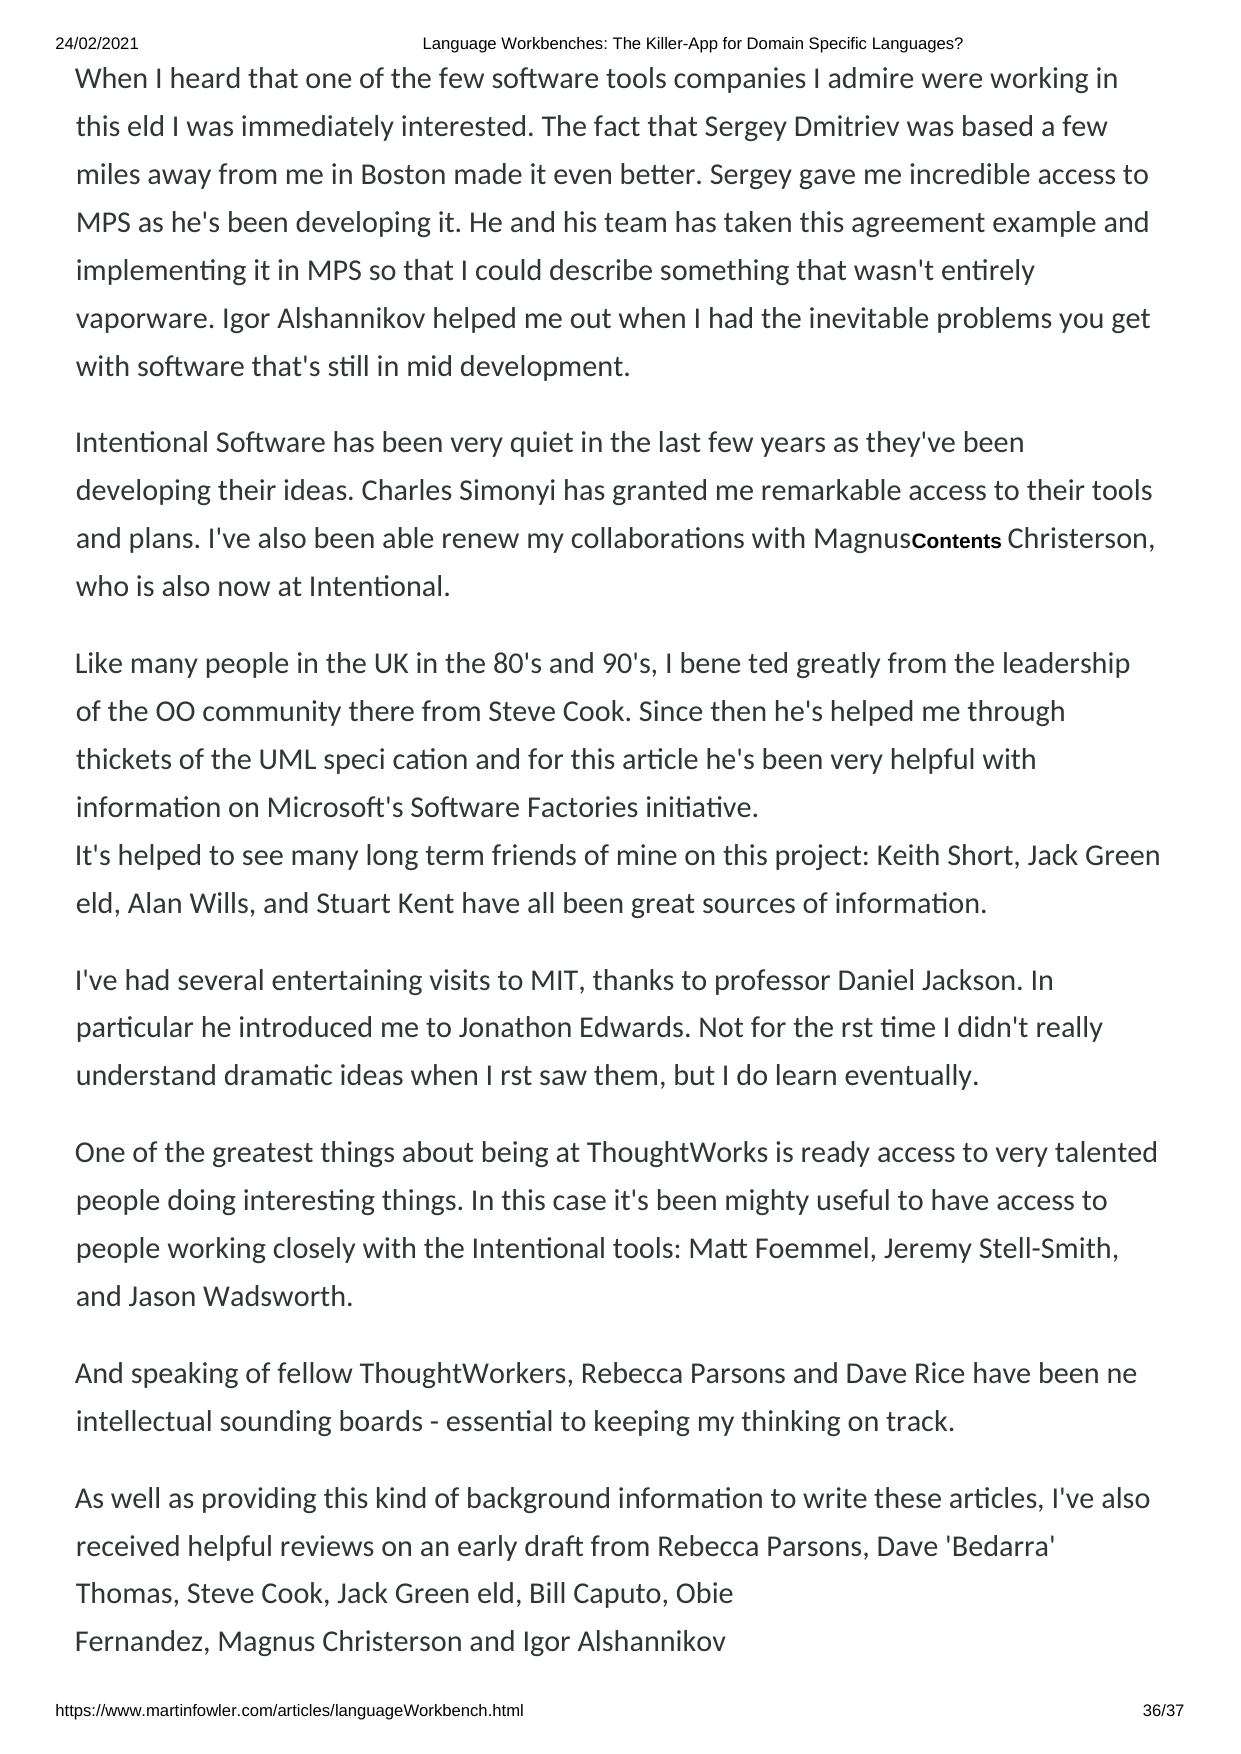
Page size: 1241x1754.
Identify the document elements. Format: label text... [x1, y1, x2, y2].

text I've had several entertaining visits to MIT, thanks to professor Daniel Jackson. In particular he introduced me to Jonathon Edwards. Not for the rst time I didn't really understand dramatic ideas when I rst saw them, but I do learn eventually. [74, 961, 1162, 1093]
text When I heard that one of the few software tools companies I admire were working in this eld I was immediately interested. The fact that Sergey Dmitriev was based a few miles away from me in Boston made it even better. Sergey gave me incredible access to MPS as he's been developing it. He and his team has taken this agreement example and implementing it in MPS so that I could describe something that wasn't entirely vaporware. Igor Alshannikov helped me out when I had the inevitable problems you get with software that's still in mid development. [74, 59, 1162, 383]
text It's helped to see many long term friends of mine on this project: Keith Short, Jack Green eld, Alan Wills, and Stuart Kent have all been great sources of information. [74, 836, 1162, 921]
text One of the greatest things about being at ThoughtWorks is ready access to very talented people doing interesting things. In this case it's been mighty useful to have access to people working closely with the Intentional tools: Matt Foemmel, Jeremy Stell-Smith, and Jason Wadsworth. [74, 1133, 1162, 1314]
text Fernandez, Magnus Christerson and Igor Alshannikov [74, 1622, 1162, 1659]
text Like many people in the UK in the 80's and 90's, I bene ted greatly from the leadership of the OO community there from Steve Cook. Since then he's helped me through thickets of the UML speci cation and for this article he's been very helpful with information on Microsoft's Software Factories initiative. [74, 644, 1162, 825]
text And speaking of fellow ThoughtWorkers, Rebecca Parsons and Dave Rice have been ne intellectual sounding boards - essential to keeping my thinking on track. [74, 1354, 1162, 1439]
text As well as providing this kind of background information to write these articles, I've also received helpful reviews on an early draft from Rebecca Parsons, Dave 'Bedarra' Thomas, Steve Cook, Jack Green eld, Bill Caputo, Obie [74, 1479, 1162, 1611]
text Intentional Software has been very quiet in the last few years as they've been developing their ideas. Charles Simonyi has granted me remarkable access to their tools and plans. I've also been able renew my collaborations with MagnusContents Christerson, who is also now at Intentional. [74, 423, 1162, 604]
